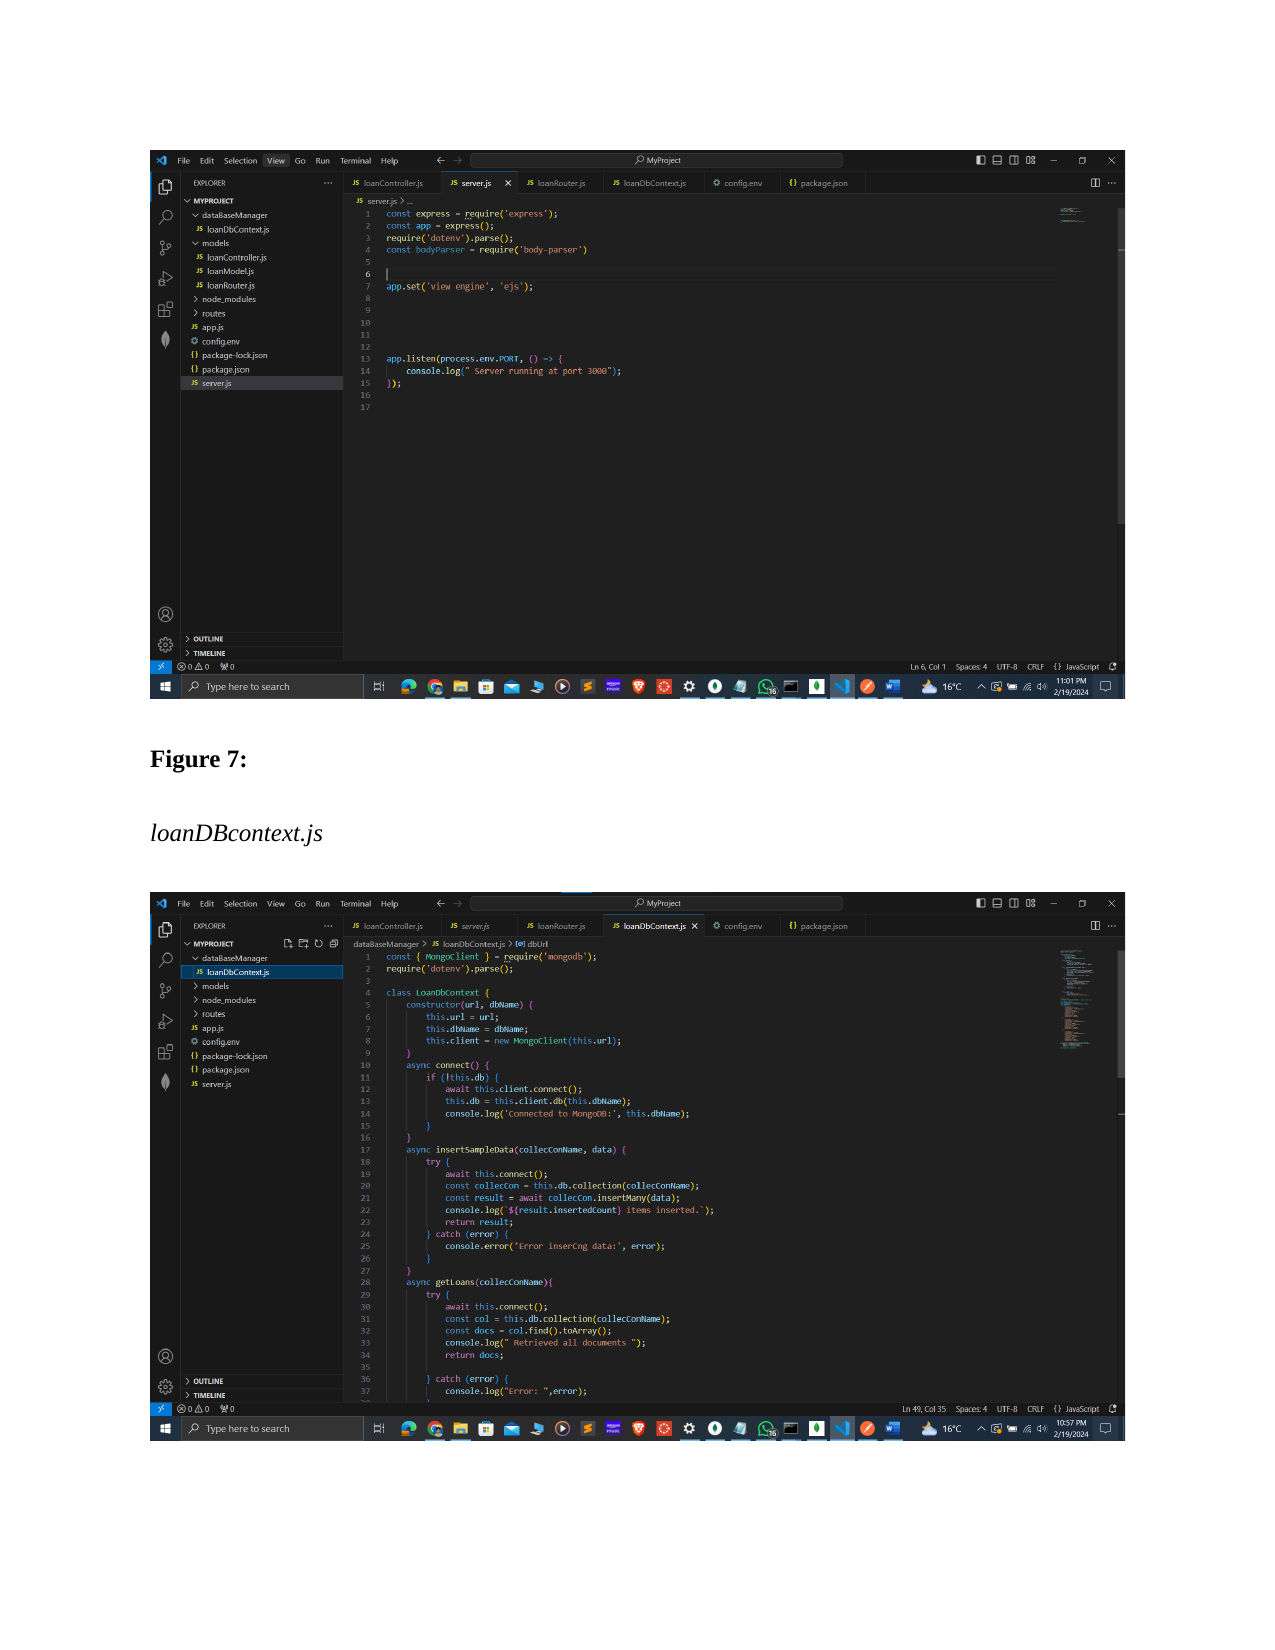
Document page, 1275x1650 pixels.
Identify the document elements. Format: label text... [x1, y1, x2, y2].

picture [150, 150, 1125, 699]
text Figure 7: [150, 744, 1125, 773]
picture [150, 892, 1125, 1441]
text loanDBcontext.js [150, 818, 1125, 847]
